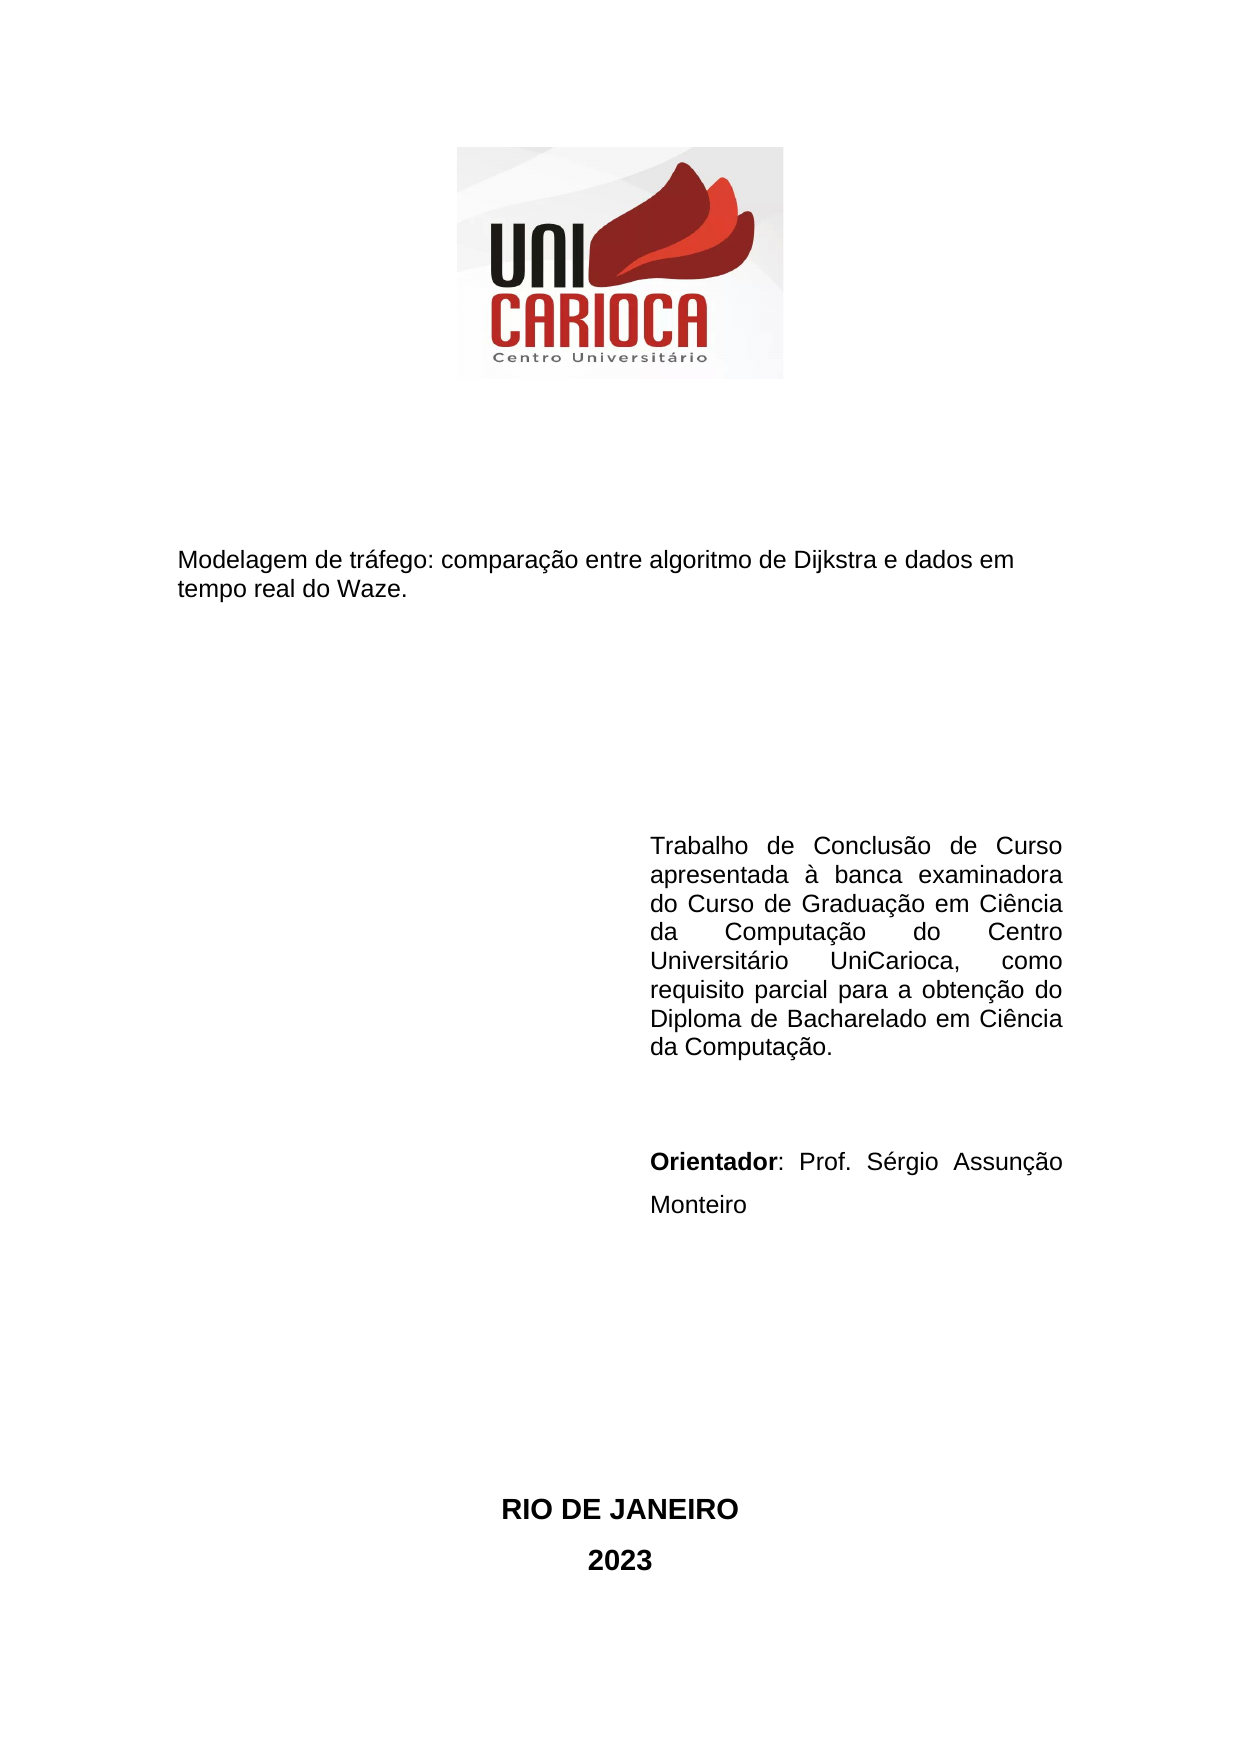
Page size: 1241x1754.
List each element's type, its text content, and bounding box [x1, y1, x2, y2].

text Orientador: Prof. Sérgio Assunção Monteiro [650, 1147, 1063, 1219]
text Trabalho de Conclusão de Curso apresentada à banca examinadora do Curso de Graduação em Ciência da Computação do Centro Universitário UniCarioca, como requisito parcial para a obtenção do Diploma de Bacharelado em Ciência da Computação. [650, 831, 1063, 1061]
text Modelagem de tráfego: comparação entre algoritmo de Dijkstra e dados em tempo real do Waze. [177, 545, 1063, 603]
text RIO DE JANEIRO [177, 1492, 1063, 1526]
text 2023 [177, 1543, 1063, 1576]
picture [456, 147, 784, 379]
